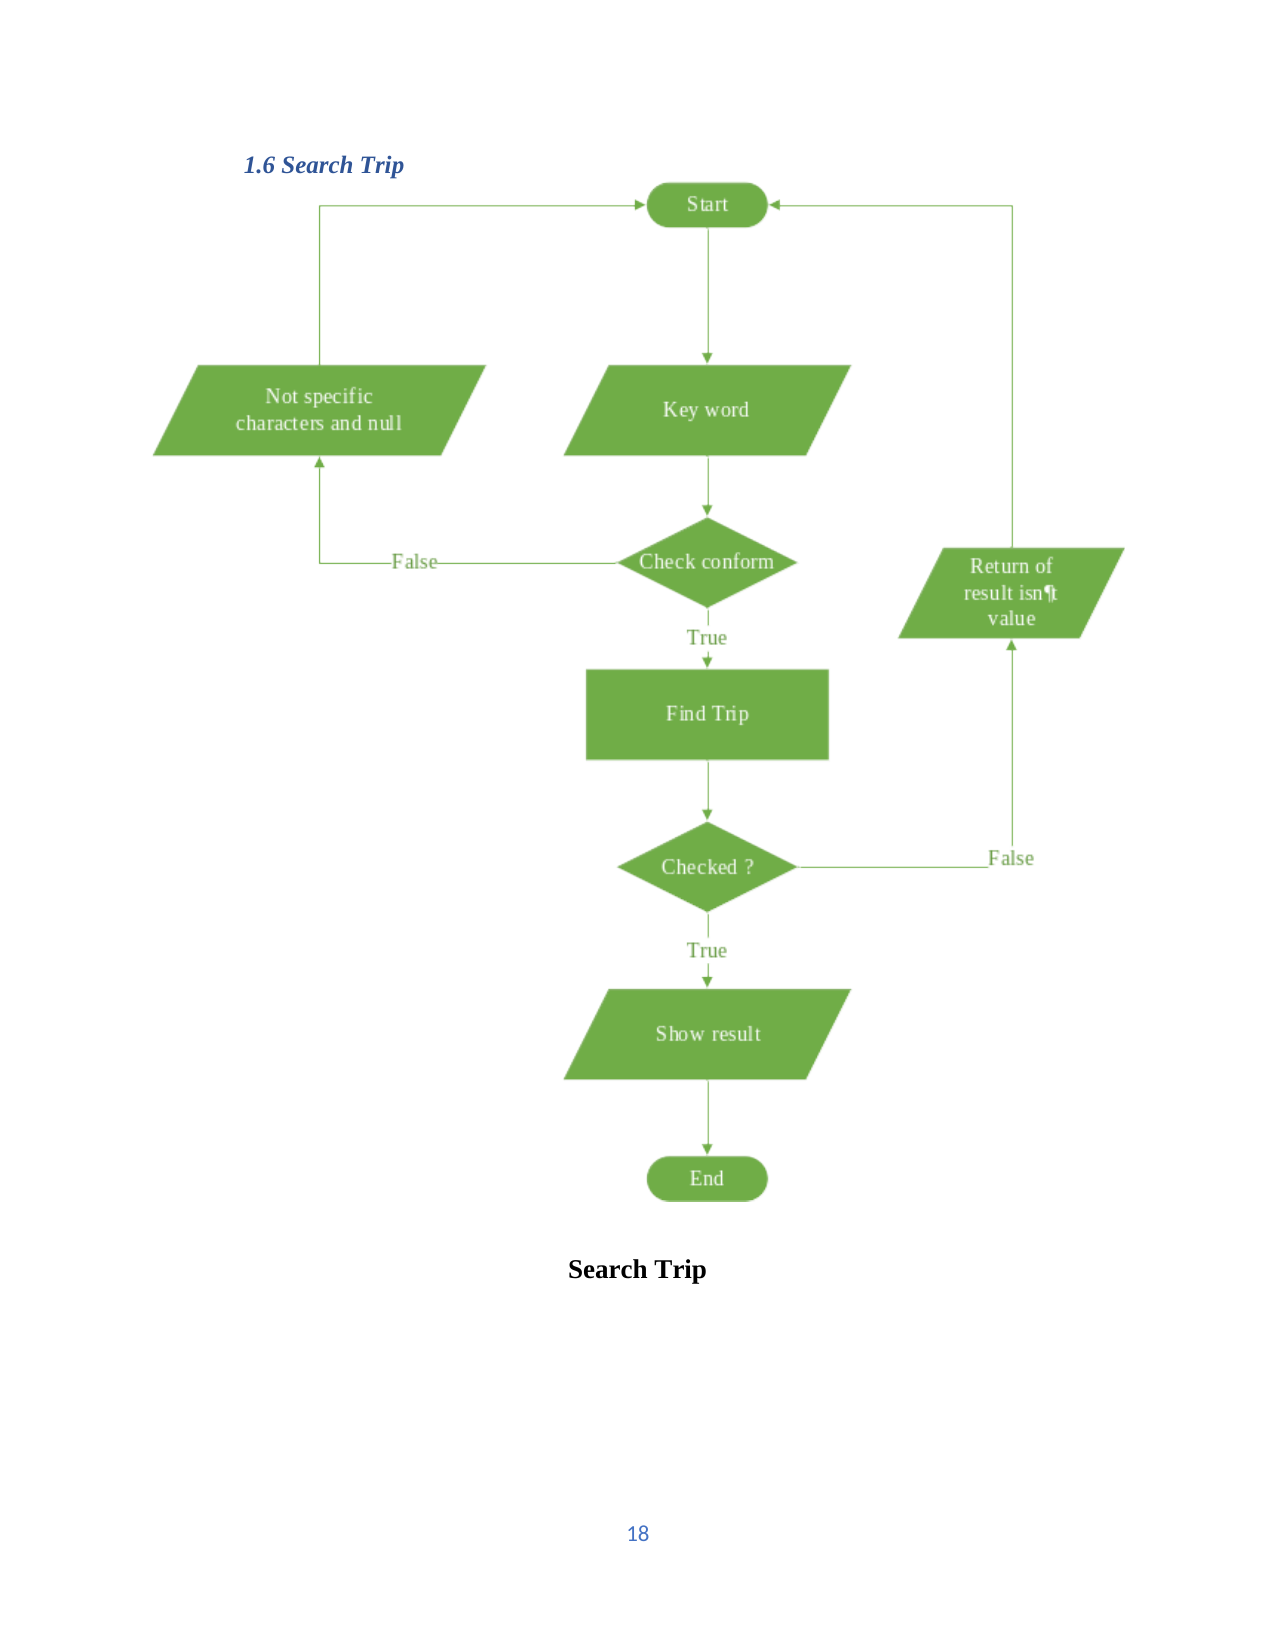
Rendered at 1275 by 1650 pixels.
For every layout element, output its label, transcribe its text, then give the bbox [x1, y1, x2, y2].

subtitle Search Trip [244, 150, 1125, 179]
text Search Trip [150, 1253, 1125, 1284]
